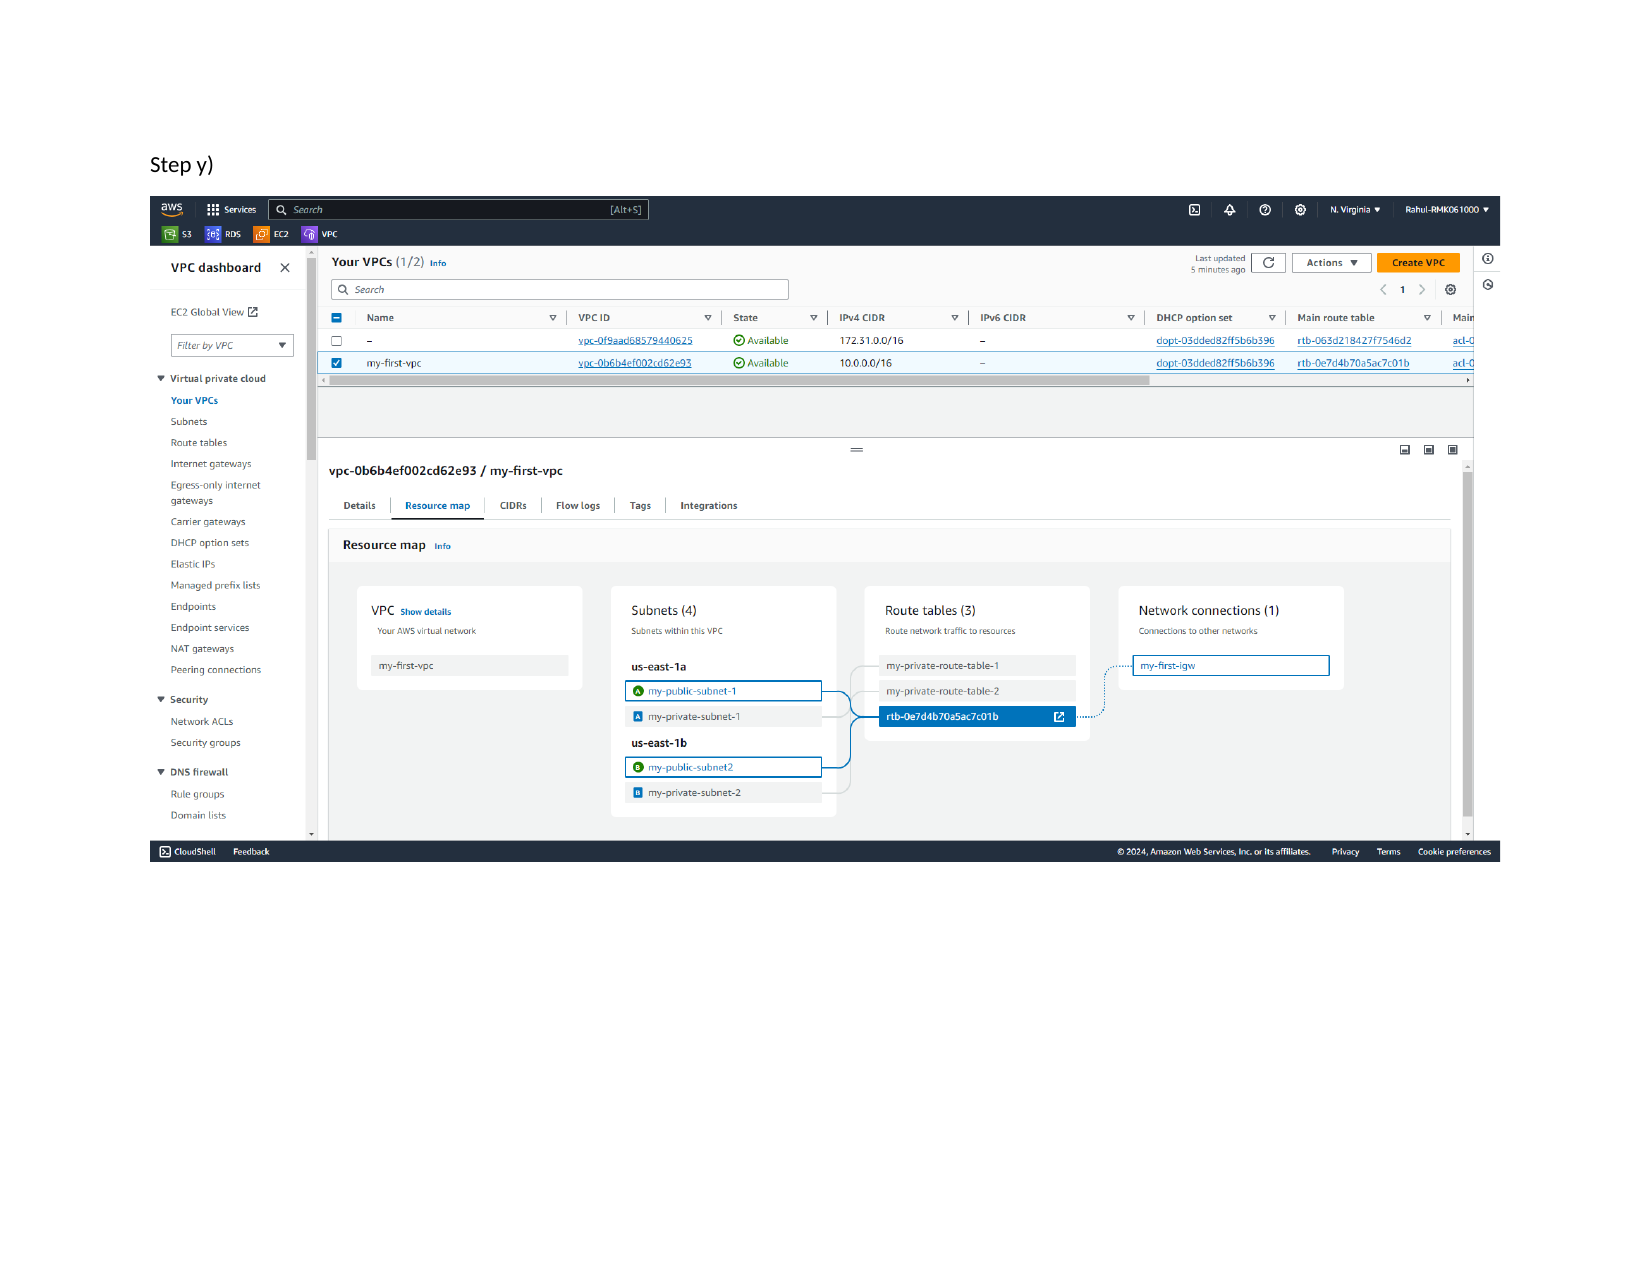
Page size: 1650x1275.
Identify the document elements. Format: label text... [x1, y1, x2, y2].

picture [150, 196, 1500, 862]
text Step y) [150, 150, 1500, 178]
